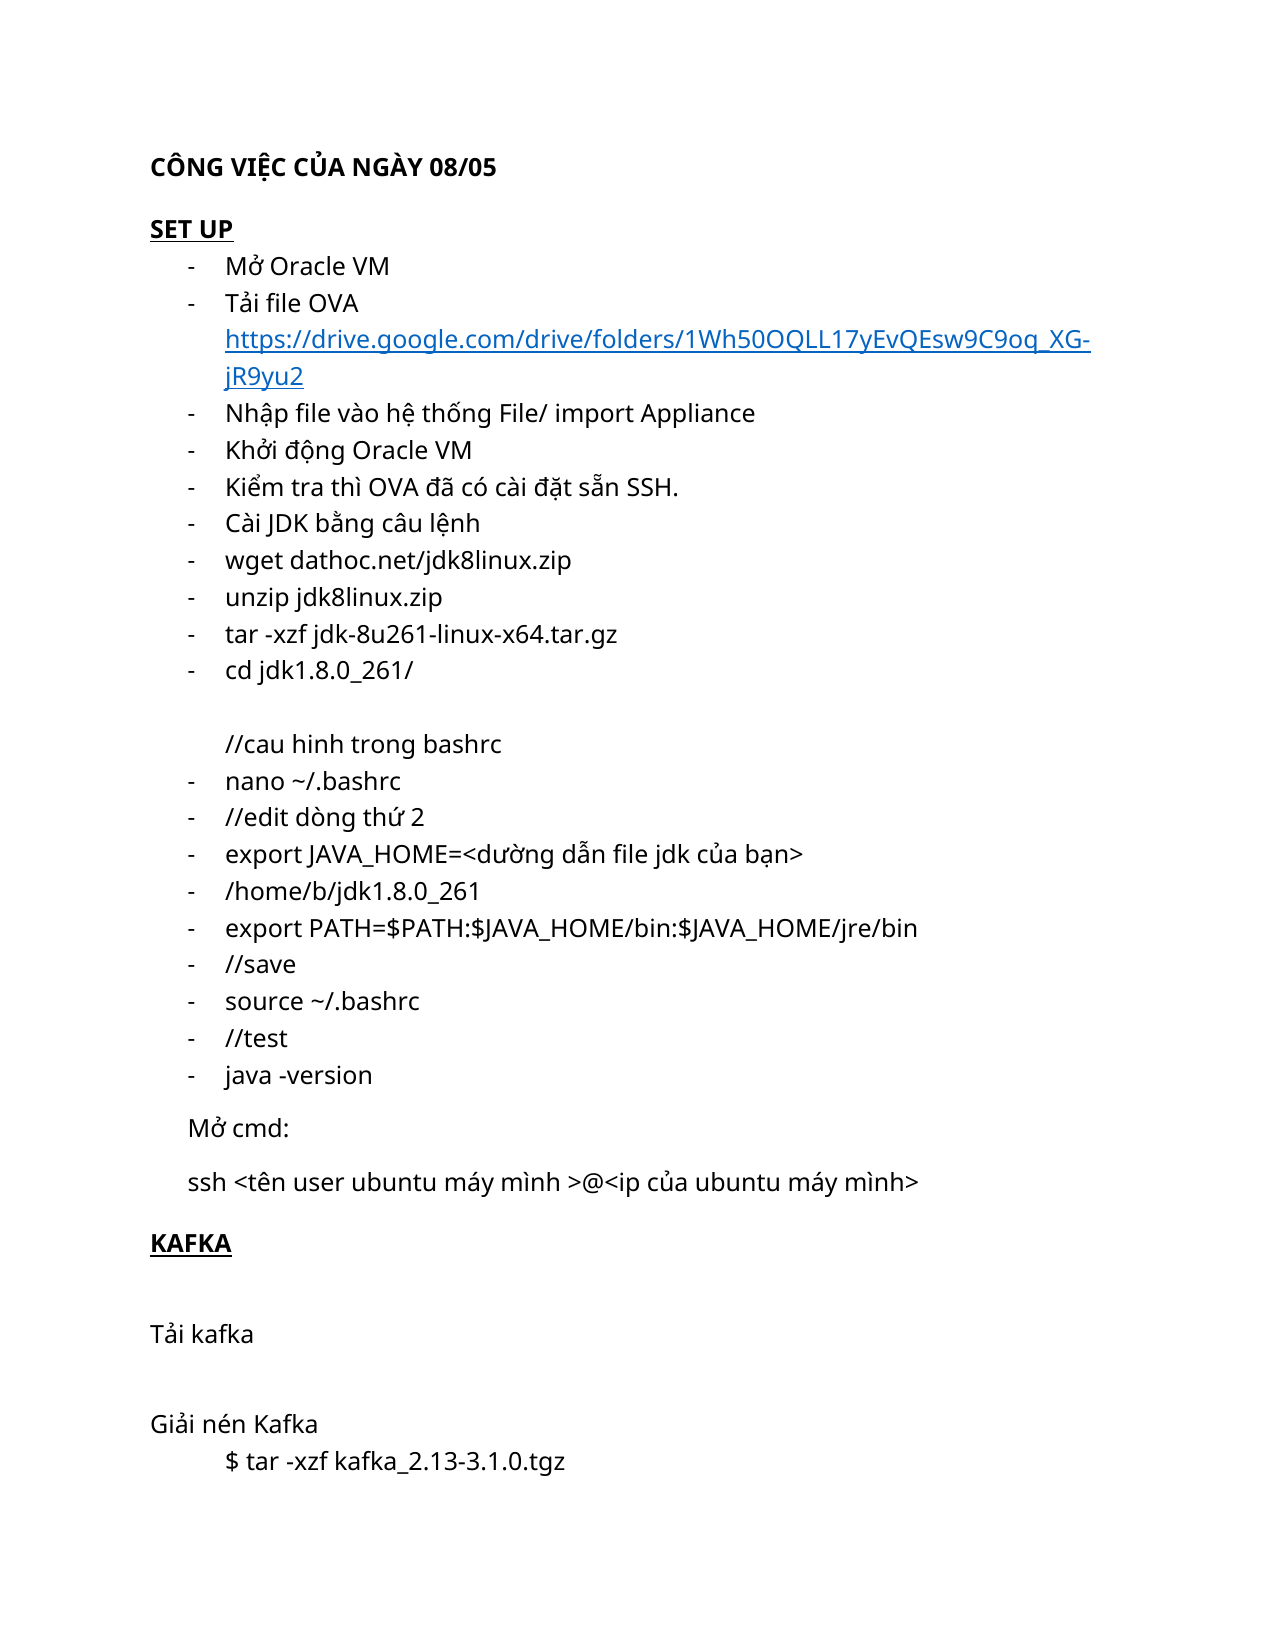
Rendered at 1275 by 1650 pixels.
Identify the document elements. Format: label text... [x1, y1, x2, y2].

text ssh <tên user ubuntu máy mình >@<ip của ubuntu máy mình> [150, 1164, 1125, 1198]
list source ~/.bashrc [187, 984, 1125, 1018]
list //test [187, 1021, 1125, 1055]
list cd jdk1.8.0_261/ [187, 653, 1125, 687]
list Kiểm tra thì OVA đã có cài đặt sẵn SSH. [187, 469, 1125, 503]
list Cài JDK bằng câu lệnh [187, 506, 1125, 540]
text CÔNG VIỆC CỦA NGÀY 08/05 [150, 150, 1125, 184]
list unzip jdk8linux.zip [187, 579, 1125, 613]
list //edit dòng thứ 2 [187, 800, 1125, 834]
text Mở cmd: [187, 1111, 1125, 1145]
subtitle Tải kafka [150, 1316, 1125, 1350]
text $ tar -xzf kafka_2.13-3.1.0.tgz [225, 1443, 1125, 1477]
list export PATH=$PATH:$JAVA_HOME/bin:$JAVA_HOME/jre/bin [187, 910, 1125, 944]
list tar -xzf jdk-8u261-linux-x64.tar.gz [187, 616, 1125, 650]
list //save [187, 947, 1125, 981]
list /home/b/jdk1.8.0_261 [187, 874, 1125, 908]
list Mở Oracle VM [187, 248, 1125, 283]
list java -version [187, 1057, 1125, 1092]
list Tải file OVA https://drive.google.com/drive/folders/1Wh50OQLL17yEvQEsw9C9oq_XG-jR9yu2 [187, 285, 1125, 393]
list //cau hinh trong bashrc [225, 727, 1125, 761]
list wget dathoc.net/jdk8linux.zip [187, 543, 1125, 577]
list export JAVA_HOME=<dường dẫn file jdk của bạn> [187, 837, 1125, 871]
subtitle Kafka [150, 1226, 1125, 1260]
list nano ~/.bashrc [187, 763, 1125, 797]
subtitle SET UP [150, 212, 1125, 246]
subtitle Giải nén Kafka [150, 1407, 1125, 1441]
list Khởi động Oracle VM [187, 432, 1125, 466]
list Nhập file vào hệ thống File/ import Appliance [187, 396, 1125, 430]
